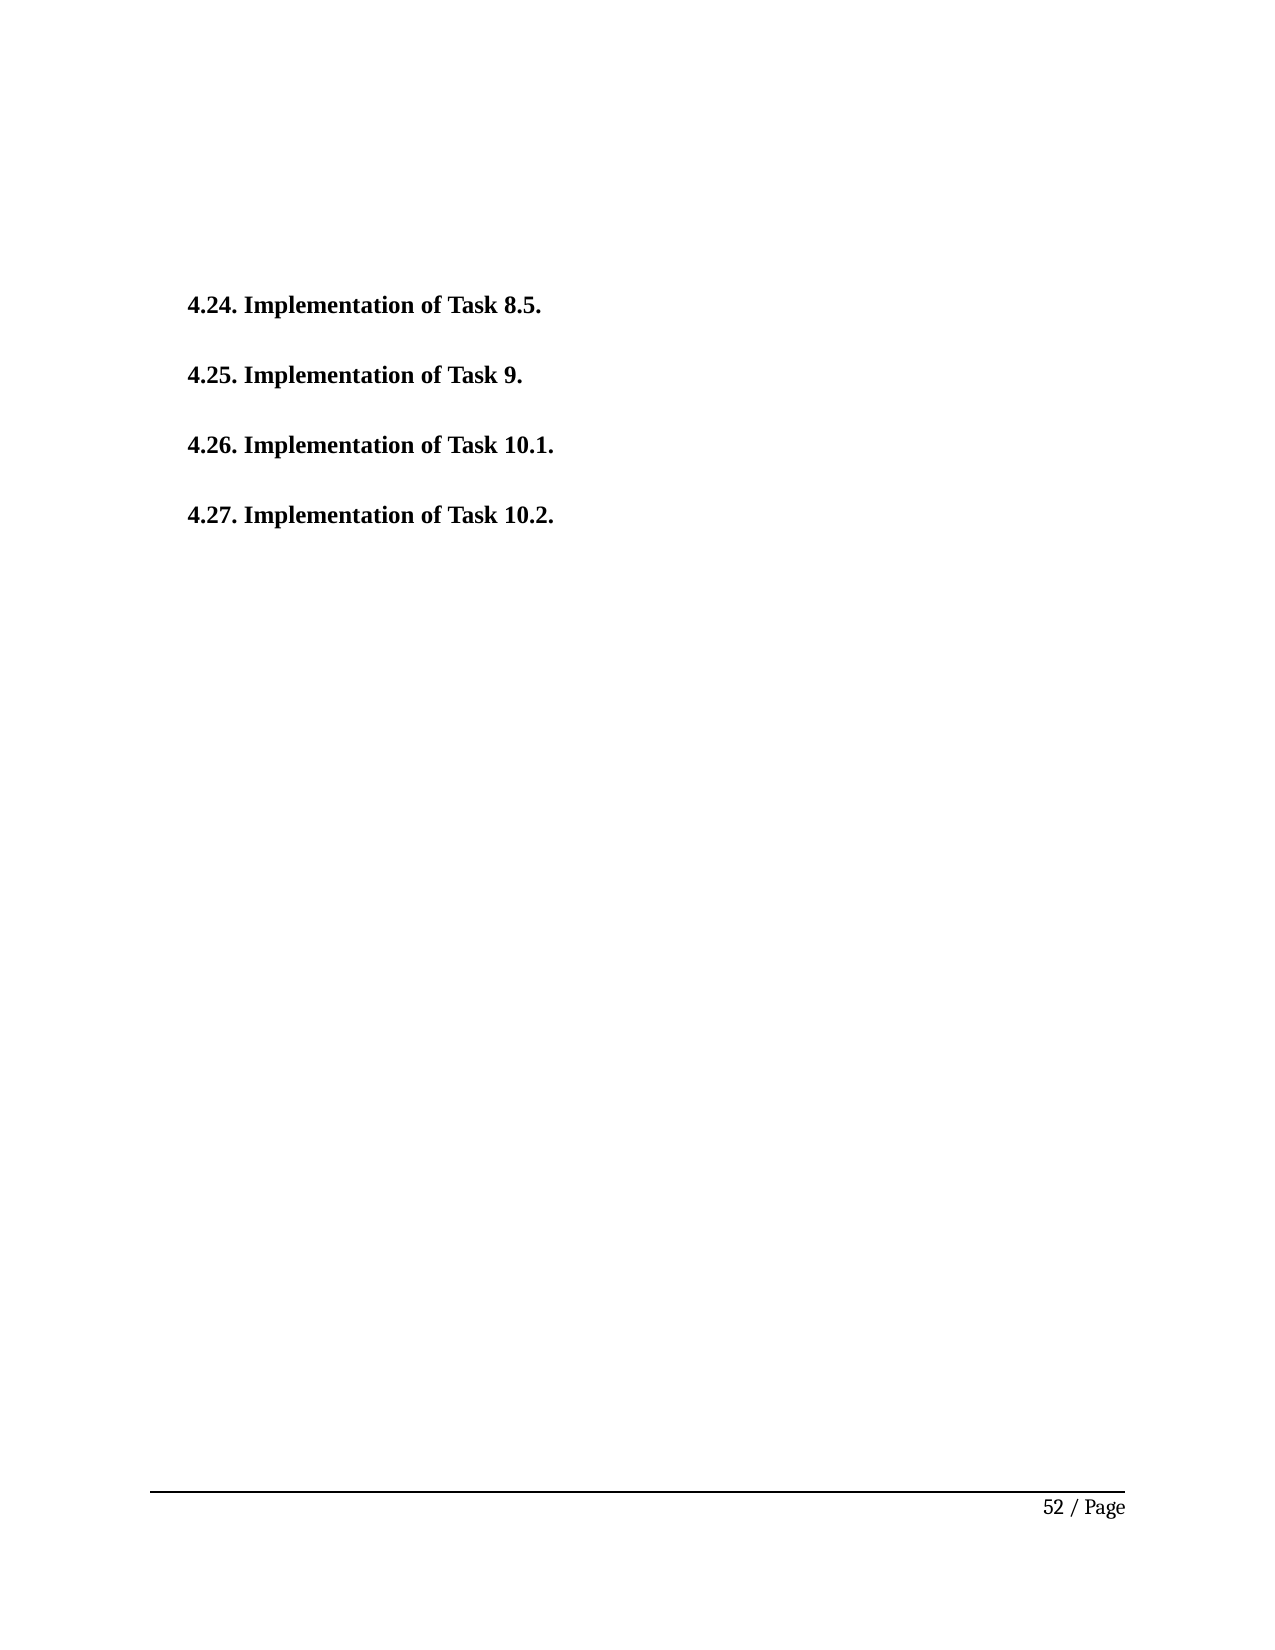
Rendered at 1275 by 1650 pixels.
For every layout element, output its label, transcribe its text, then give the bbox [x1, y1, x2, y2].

subtitle Implementation of Task 8.5. [187, 290, 1125, 319]
subtitle Implementation of Task 10.2. [187, 500, 1125, 529]
subtitle Implementation of Task 9. [187, 360, 1125, 389]
subtitle Implementation of Task 10.1. [187, 430, 1125, 459]
